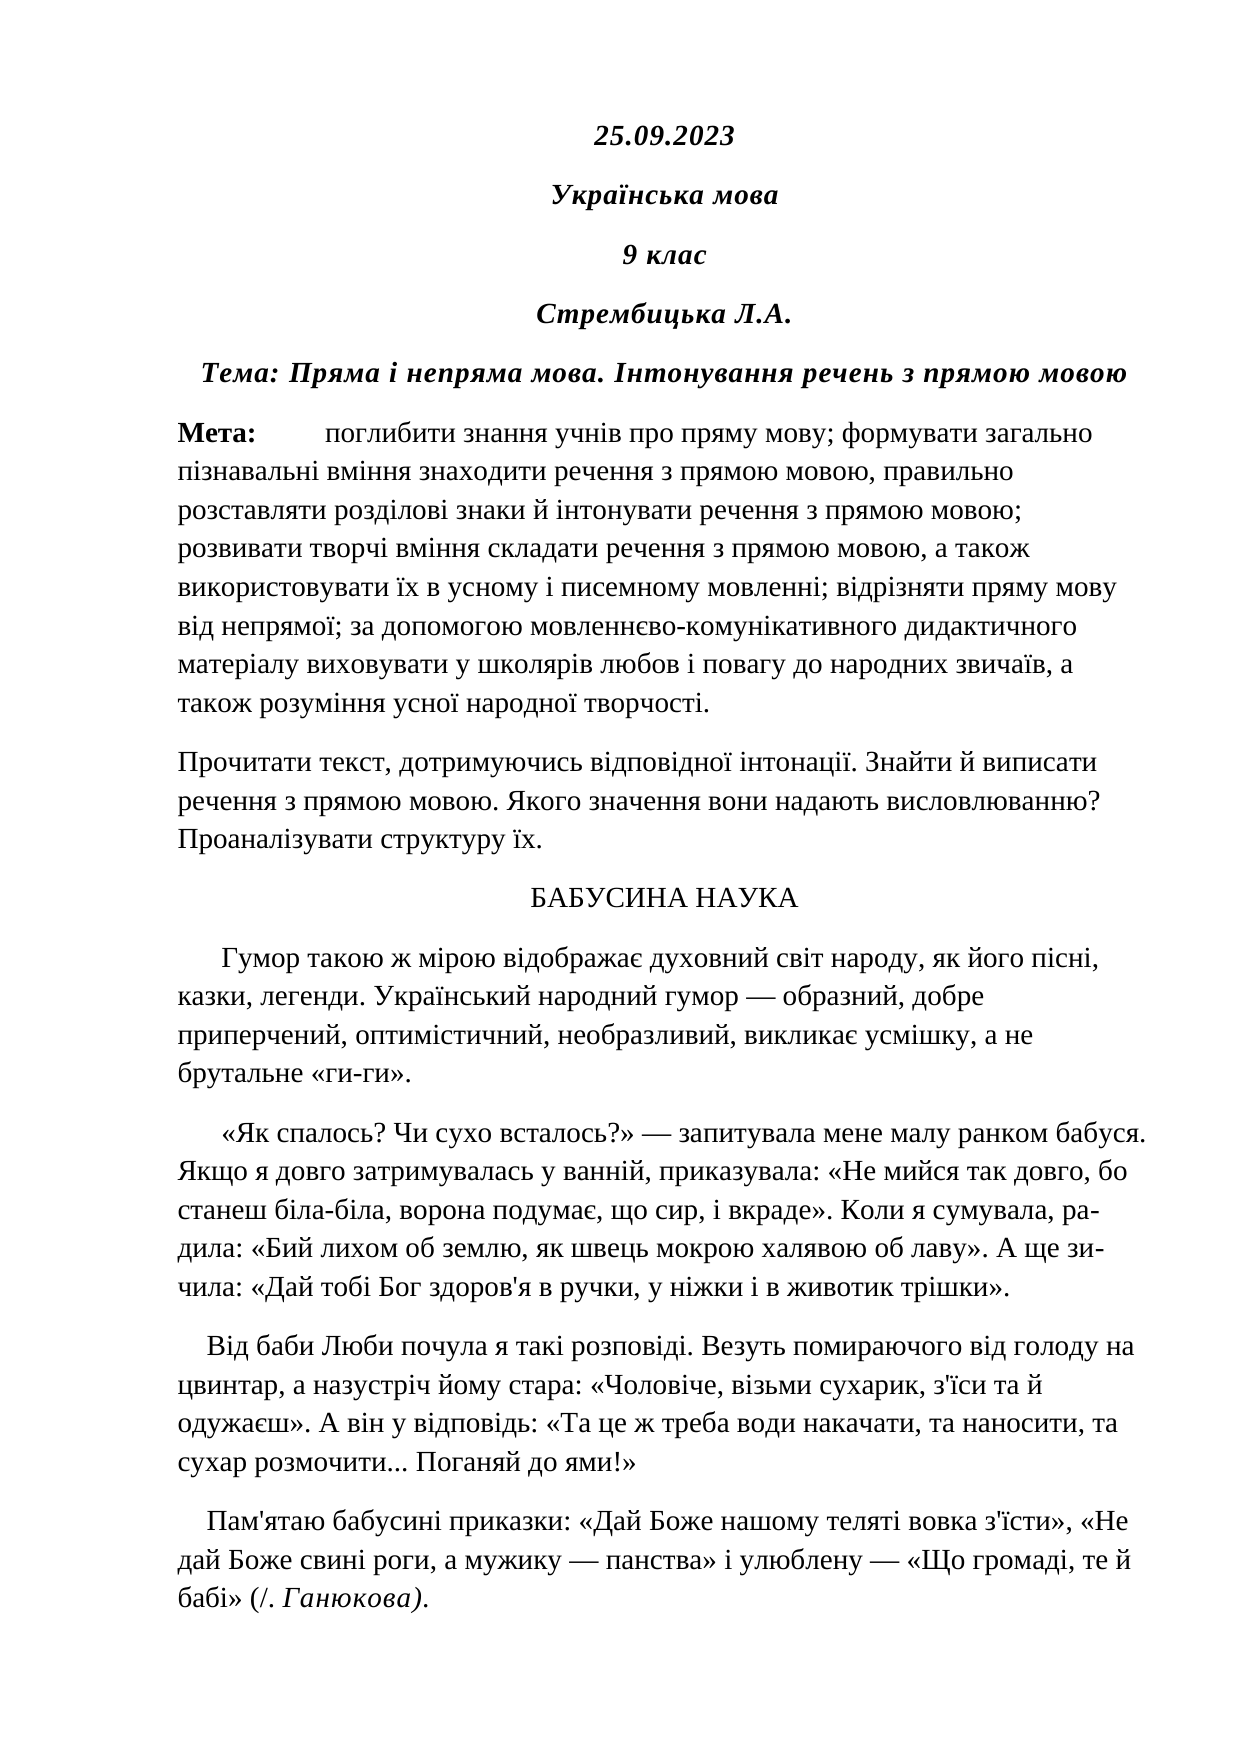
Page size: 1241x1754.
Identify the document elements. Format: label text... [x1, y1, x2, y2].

text Гумор такою ж мірою відображає духовний світ народу, як його пісні, казки, легенди. Український народний гумор — образний, добре приперчений, оптимістичний, необразливий, викликає усмішку, а не брутальне «ги-ги». [177, 940, 1152, 1089]
text «Як спалось? Чи сухо всталось?» — запитувала мене малу ранком бабуся. Якщо я довго затримувалась у ванній, приказувала: «Не мийся так довго, бо станеш біла-біла, ворона подумає, що сир, і вкраде». Коли я сумувала, радила: «Бий лихом об землю, як швець мокрою халявою об лаву». А ще зичила: «Дай тобі Бог здоров'я в ручки, у ніжки і в животик трішки». [177, 1115, 1152, 1303]
text Стрембицька Л.А. [177, 296, 1152, 330]
text 9 клас [177, 237, 1152, 270]
text Мета: поглибити знання учнів про пряму мову; формувати загально пізнавальні вміння знаходити речення з прямою мовою, правильно розставляти розділові знаки й інтонувати речення з прямою мовою; розвивати творчі вміння складати речення з прямою мовою, а також використовувати їх в усному і писемному мовленні; відрізняти пряму мову від непрямої; за допомогою мовленнєво-комунікативного дидактичного матеріалу виховувати у школярів любов і повагу до народних звичаїв, а також розуміння усної народної творчості. [177, 415, 1152, 718]
text Українська мова [177, 177, 1152, 211]
text БАБУСИНА НАУКА [177, 881, 1152, 914]
text 25.09.2023 [177, 118, 1152, 152]
text Тема: Пряма і непряма мова. Інтонування речень з прямою мовою [177, 356, 1152, 389]
text Від баби Люби почула я такі розповіді. Везуть помираючого від голоду на цвинтар, а назустріч йому стара: «Чоловіче, візьми сухарик, з'їси та й одужаєш». А він у відповідь: «Та це ж треба води накачати, та наносити, та сухар розмочити... Поганяй до ями!» [177, 1328, 1152, 1478]
text Прочитати текст, дотримуючись відповідної інтонації. Знайти й виписати речення з прямою мовою. Якого значення вони надають висловлюванню? Проаналізувати структуру їх. [177, 744, 1152, 855]
text Пам'ятаю бабусині приказки: «Дай Боже нашому теляті вовка з'їсти», «Не дай Боже свині роги, а мужику — панства» і улюблену — «Що громаді, те й бабі» (/. Ганюкова). [177, 1503, 1152, 1614]
